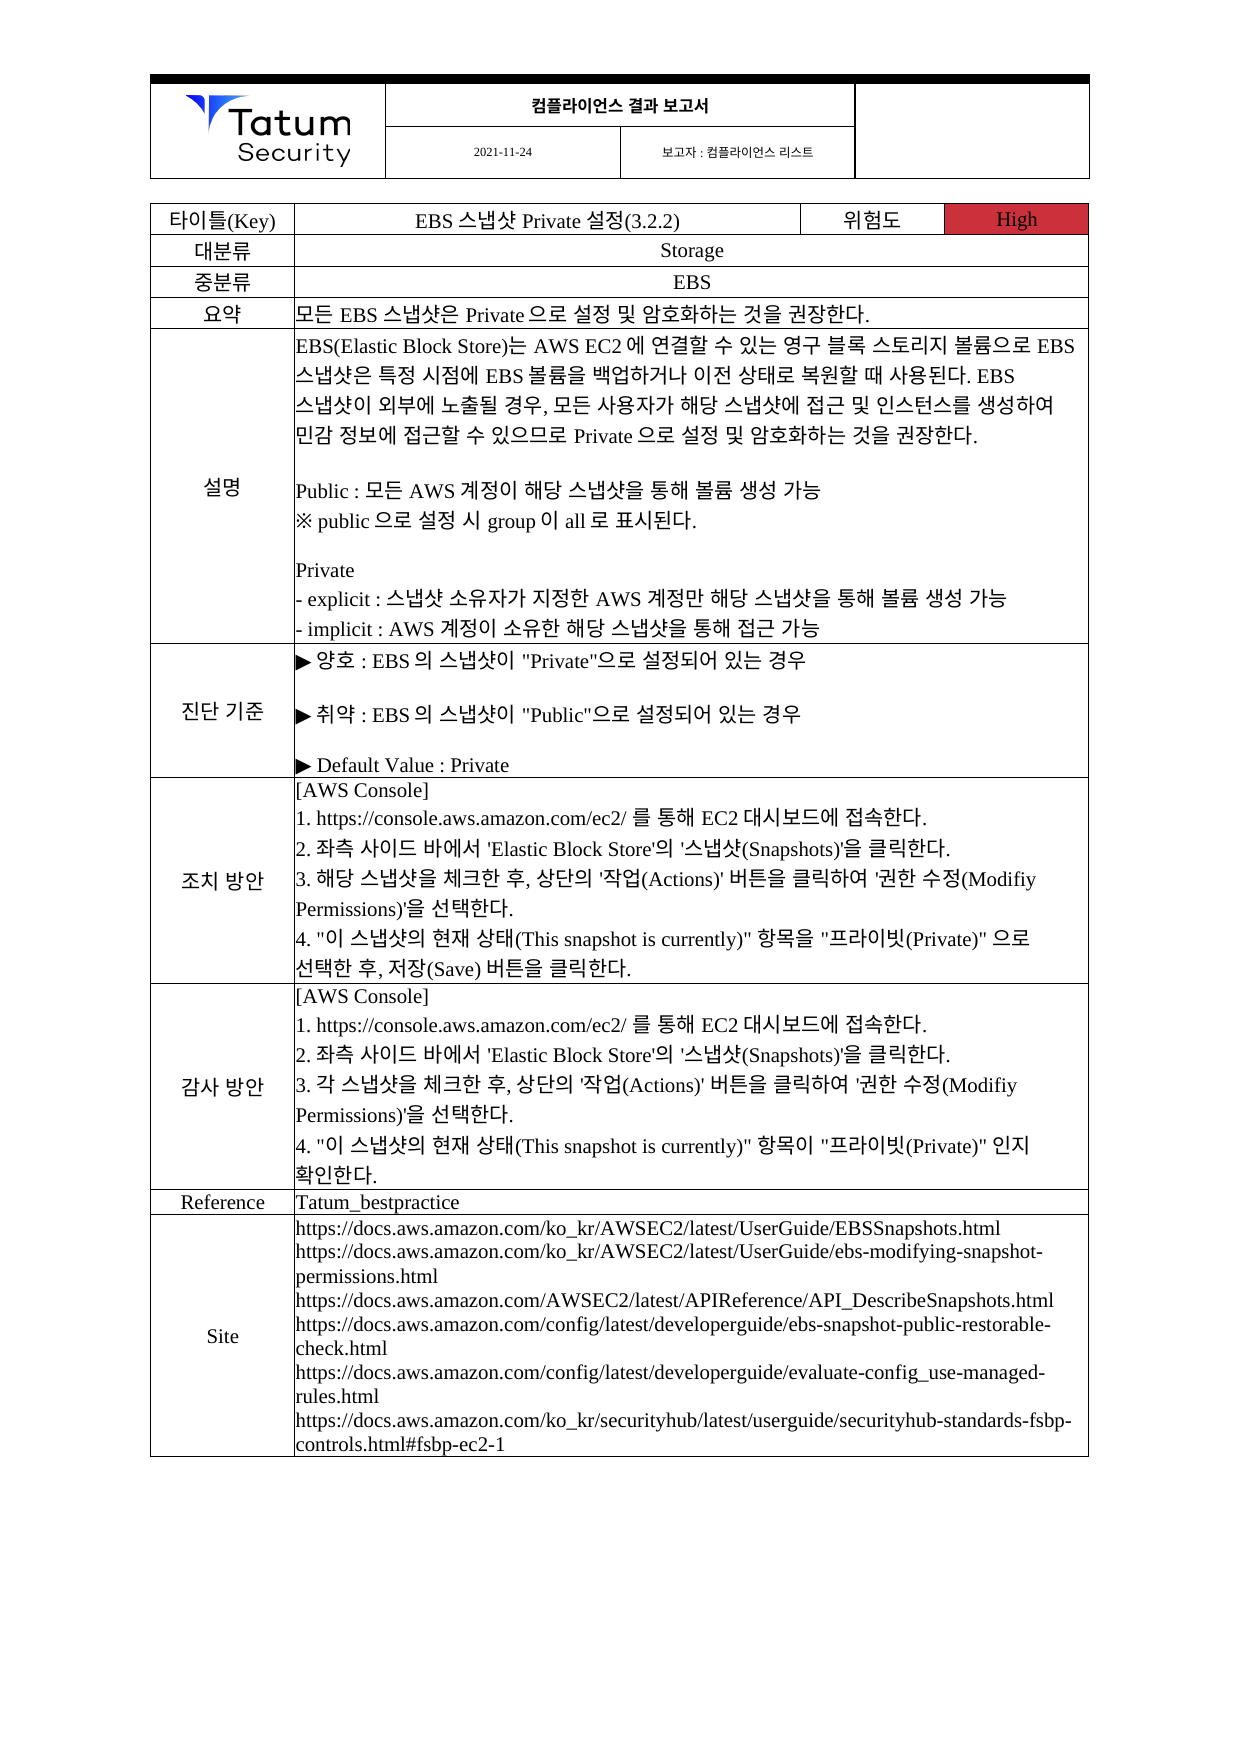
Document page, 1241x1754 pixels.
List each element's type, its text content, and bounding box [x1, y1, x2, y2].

table_cell [AWS Console] 1. https://console.aws.amazon.com/ec2/ 를 통해 EC2 대시보드에 접속한다. 2. 좌측 사이드 바에서 'Elastic Block Store'의 '스냅샷(Snapshots)'을 클릭한다. 3. 각 스냅샷을 체크한 후, 상단의 '작업(Actions)' 버튼을 클릭하여 '권한 수정(Modifiy Permissions)'을 선택한다. 4. "이 스냅샷의 현재 상태(This snapshot is currently)" 항목이 "프라이빗(Private)" 인지 확인한다. [295, 984, 1088, 1189]
table_cell Reference [151, 1190, 294, 1214]
table_cell Site [151, 1215, 294, 1456]
table_cell 요약 [151, 298, 294, 328]
table_cell ▶ 양호 : EBS의 스냅샷이 "Private"으로 설정되어 있는 경우 ▶ 취약 : EBS의 스냅샷이 "Public"으로 설정되어 있는 경우 ▶ Default Value : Private [295, 644, 1088, 777]
table_cell 대분류 [151, 235, 294, 266]
table_cell 모든 EBS 스냅샷은 Private으로 설정 및 암호화하는 것을 권장한다. [295, 298, 1088, 328]
table_cell 조치 방안 [151, 778, 294, 983]
table_cell 진단 기준 [151, 644, 294, 777]
table_cell https://docs.aws.amazon.com/ko_kr/AWSEC2/latest/UserGuide/EBSSnapshots.html https://docs.aws.amazon.com/ko_kr/AWSEC2/latest/UserGuide/ebs-modifying-snapshot-permissions.html https://docs.aws.amazon.com/AWSEC2/latest/APIReference/API_DescribeSnapshots.html https://docs.aws.amazon.com/config/latest/developerguide/ebs-snapshot-public-restorable-check.html https://docs.aws.amazon.com/config/latest/developerguide/evaluate-config_use-managed-rules.html https://docs.aws.amazon.com/ko_kr/securityhub/latest/userguide/securityhub-standards-fsbp-controls.html#fsbp-ec2-1 [295, 1215, 1088, 1456]
table_cell EBS [295, 267, 1088, 297]
table_cell Tatum_bestpractice [295, 1190, 1088, 1214]
table_cell Storage [295, 235, 1088, 266]
table_cell EBS(Elastic Block Store)는 AWS EC2에 연결할 수 있는 영구 블록 스토리지 볼륨으로 EBS 스냅샷은 특정 시점에 EBS 볼륨을 백업하거나 이전 상태로 복원할 때 사용된다. EBS 스냅샷이 외부에 노출될 경우, 모든 사용자가 해당 스냅샷에 접근 및 인스턴스를 생성하여 민감 정보에 접근할 수 있으므로 Private으로 설정 및 암호화하는 것을 권장한다. Public : 모든 AWS 계정이 해당 스냅샷을 통해 볼륨 생성 가능 ※ public으로 설정 시 group이 all로 표시된다. Private - explicit : 스냅샷 소유자가 지정한 AWS 계정만 해당 스냅샷을 통해 볼륨 생성 가능 - implicit : AWS 계정이 소유한 해당 스냅샷을 통해 접근 가능 [295, 329, 1088, 643]
table_cell 설명 [151, 329, 294, 643]
table_cell 중분류 [151, 267, 294, 297]
table_header EBS 스냅샷 Private 설정(3.2.2) [295, 204, 800, 234]
picture [186, 95, 350, 167]
table_header 타이틀(Key) [151, 204, 294, 234]
table_cell [AWS Console] 1. https://console.aws.amazon.com/ec2/ 를 통해 EC2 대시보드에 접속한다. 2. 좌측 사이드 바에서 'Elastic Block Store'의 '스냅샷(Snapshots)'을 클릭한다. 3. 해당 스냅샷을 체크한 후, 상단의 '작업(Actions)' 버튼을 클릭하여 '권한 수정(Modifiy Permissions)'을 선택한다. 4. "이 스냅샷의 현재 상태(This snapshot is currently)" 항목을 "프라이빗(Private)" 으로 선택한 후, 저장(Save) 버튼을 클릭한다. [295, 778, 1088, 983]
table_header 위험도 [801, 204, 944, 234]
table_header High [945, 204, 1088, 234]
table_cell 감사 방안 [151, 984, 294, 1189]
